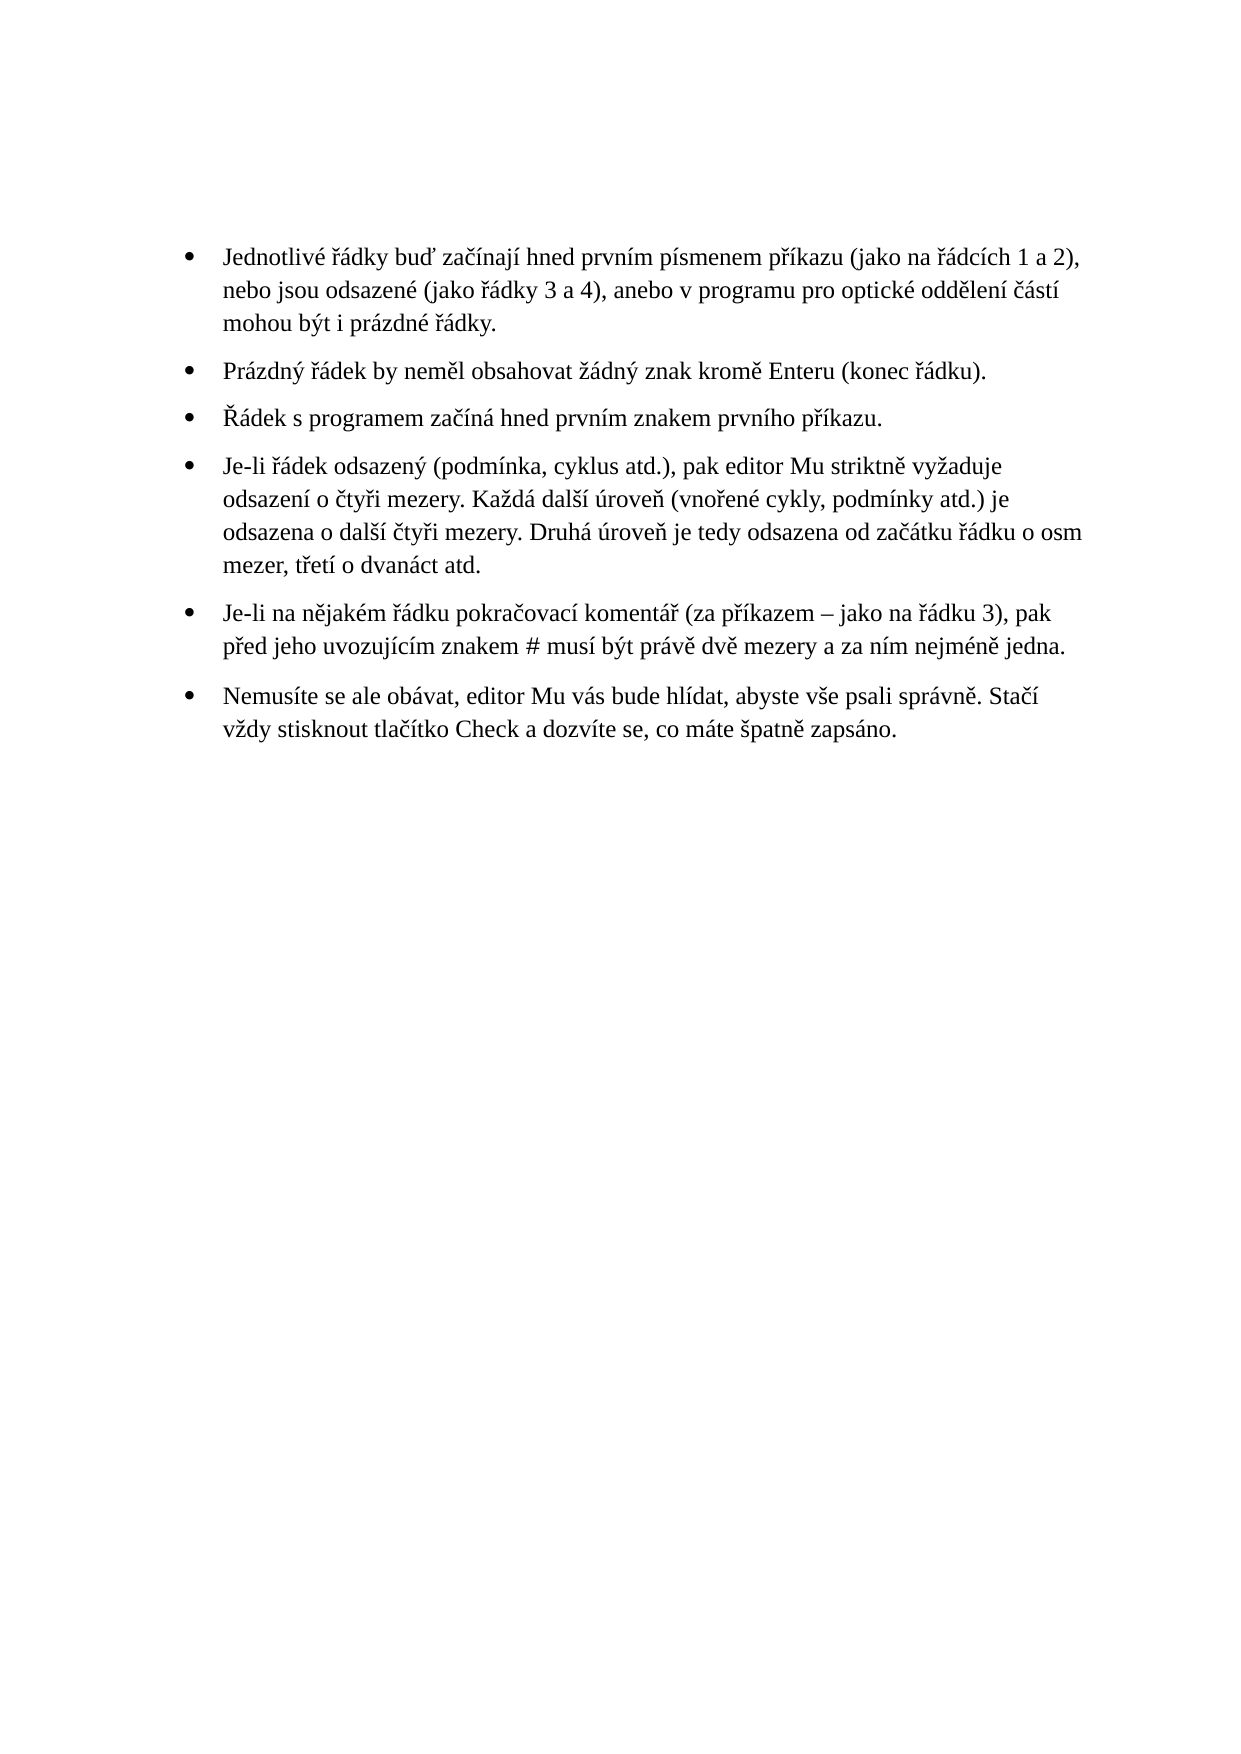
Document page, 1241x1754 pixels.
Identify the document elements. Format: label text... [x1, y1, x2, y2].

list Prázdný řádek by neměl obsahovat žádný znak kromě Enteru (konec řádku). [185, 356, 1093, 385]
list Nemusíte se ale obávat, editor Mu vás bude hlídat, abyste vše psali správně. Stačí vždy stisknout tlačítko Check a dozvíte se, co máte špatně zapsáno. [185, 681, 1093, 743]
list Je-li na nějakém řádku pokračovací komentář (za příkazem – jako na řádku 3), pak před jeho uvozujícím znakem # musí být právě dvě mezery a za ním nejméně jedna. [185, 598, 1093, 662]
list Řádek s programem začíná hned prvním znakem prvního příkazu. [185, 403, 1093, 432]
list Je-li řádek odsazený (podmínka, cyklus atd.), pak editor Mu striktně vyžaduje odsazení o čtyři mezery. Každá další úroveň (vnořené cykly, podmínky atd.) je odsazena o další čtyři mezery. Druhá úroveň je tedy odsazena od začátku řádku o osm mezer, třetí o dvanáct atd. [185, 451, 1093, 579]
list Jednotlivé řádky buď začínají hned prvním písmenem příkazu (jako na řádcích 1 a 2), nebo jsou odsazené (jako řádky 3 a 4), anebo v programu pro optické oddělení částí mohou být i prázdné řádky. [185, 242, 1093, 337]
